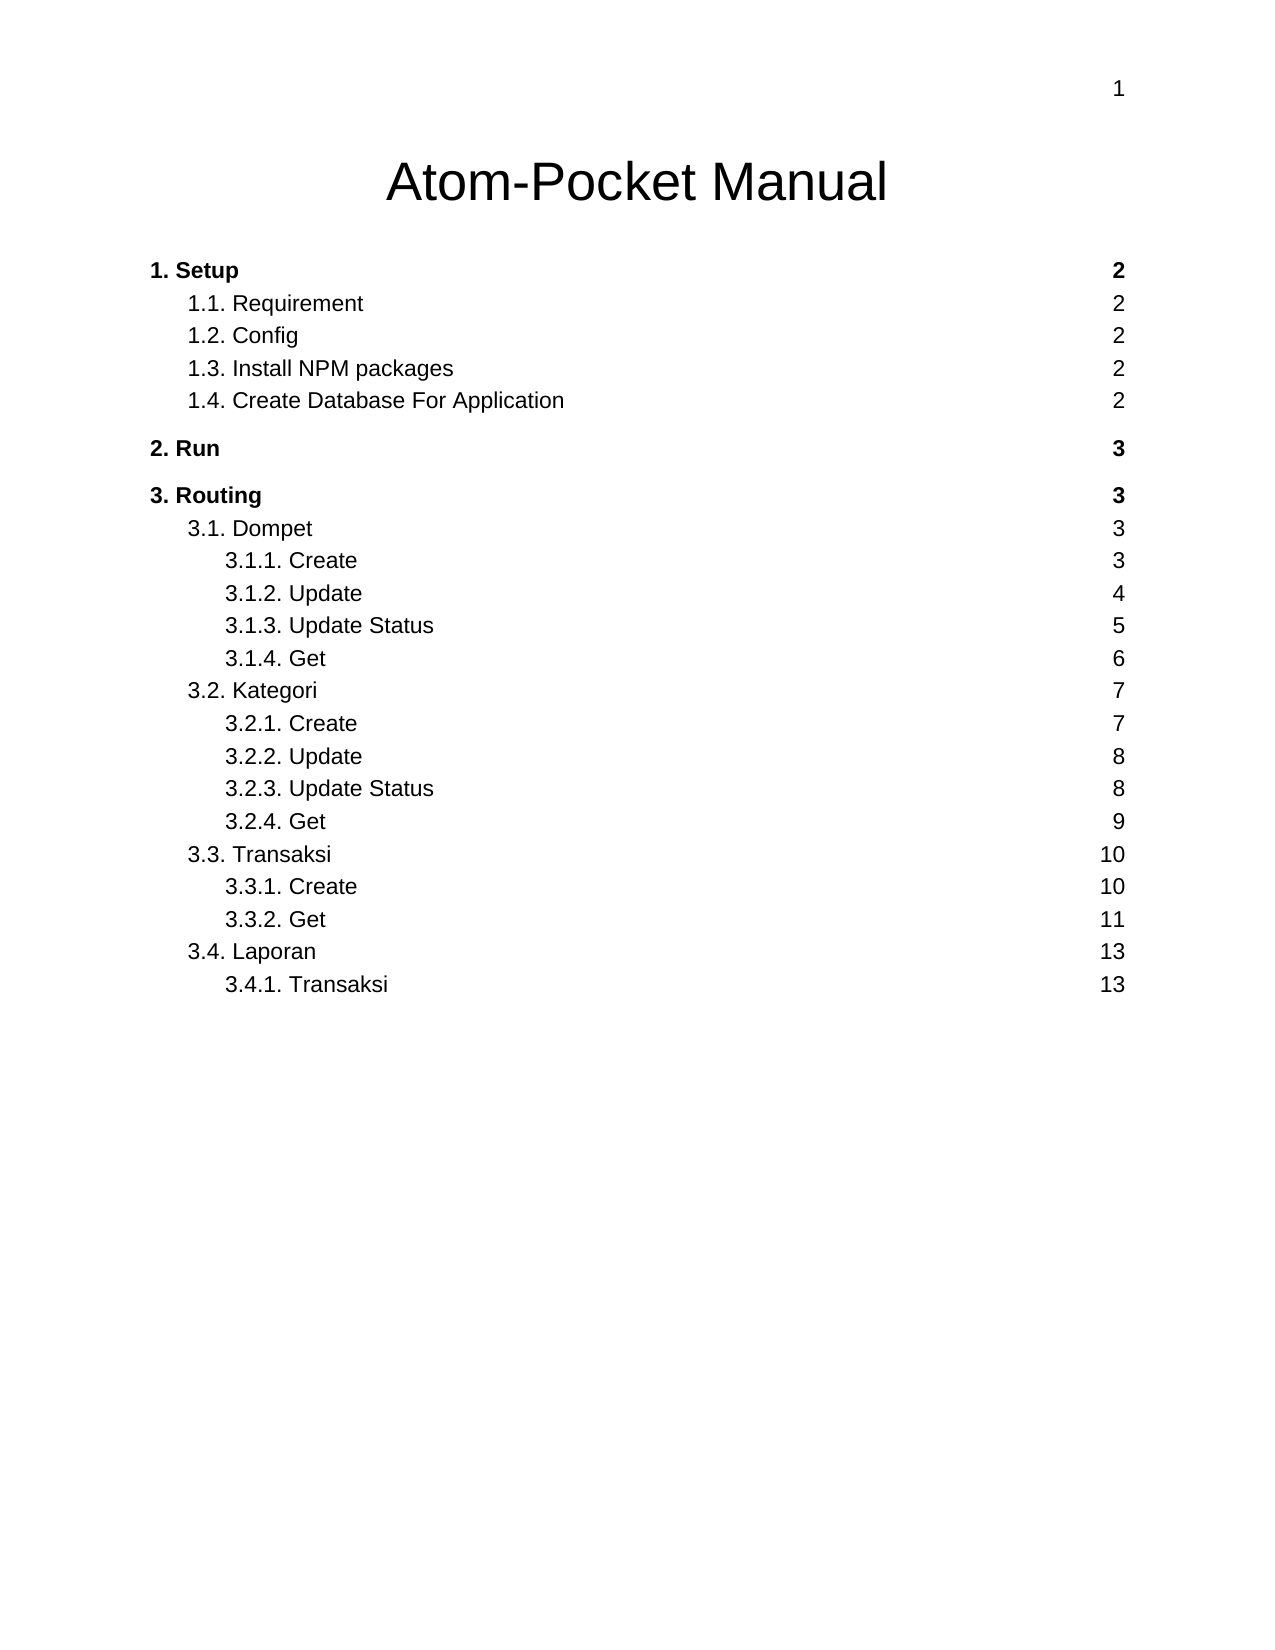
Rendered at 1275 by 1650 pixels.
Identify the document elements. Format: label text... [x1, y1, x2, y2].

title Atom-Pocket Manual [150, 150, 1125, 212]
